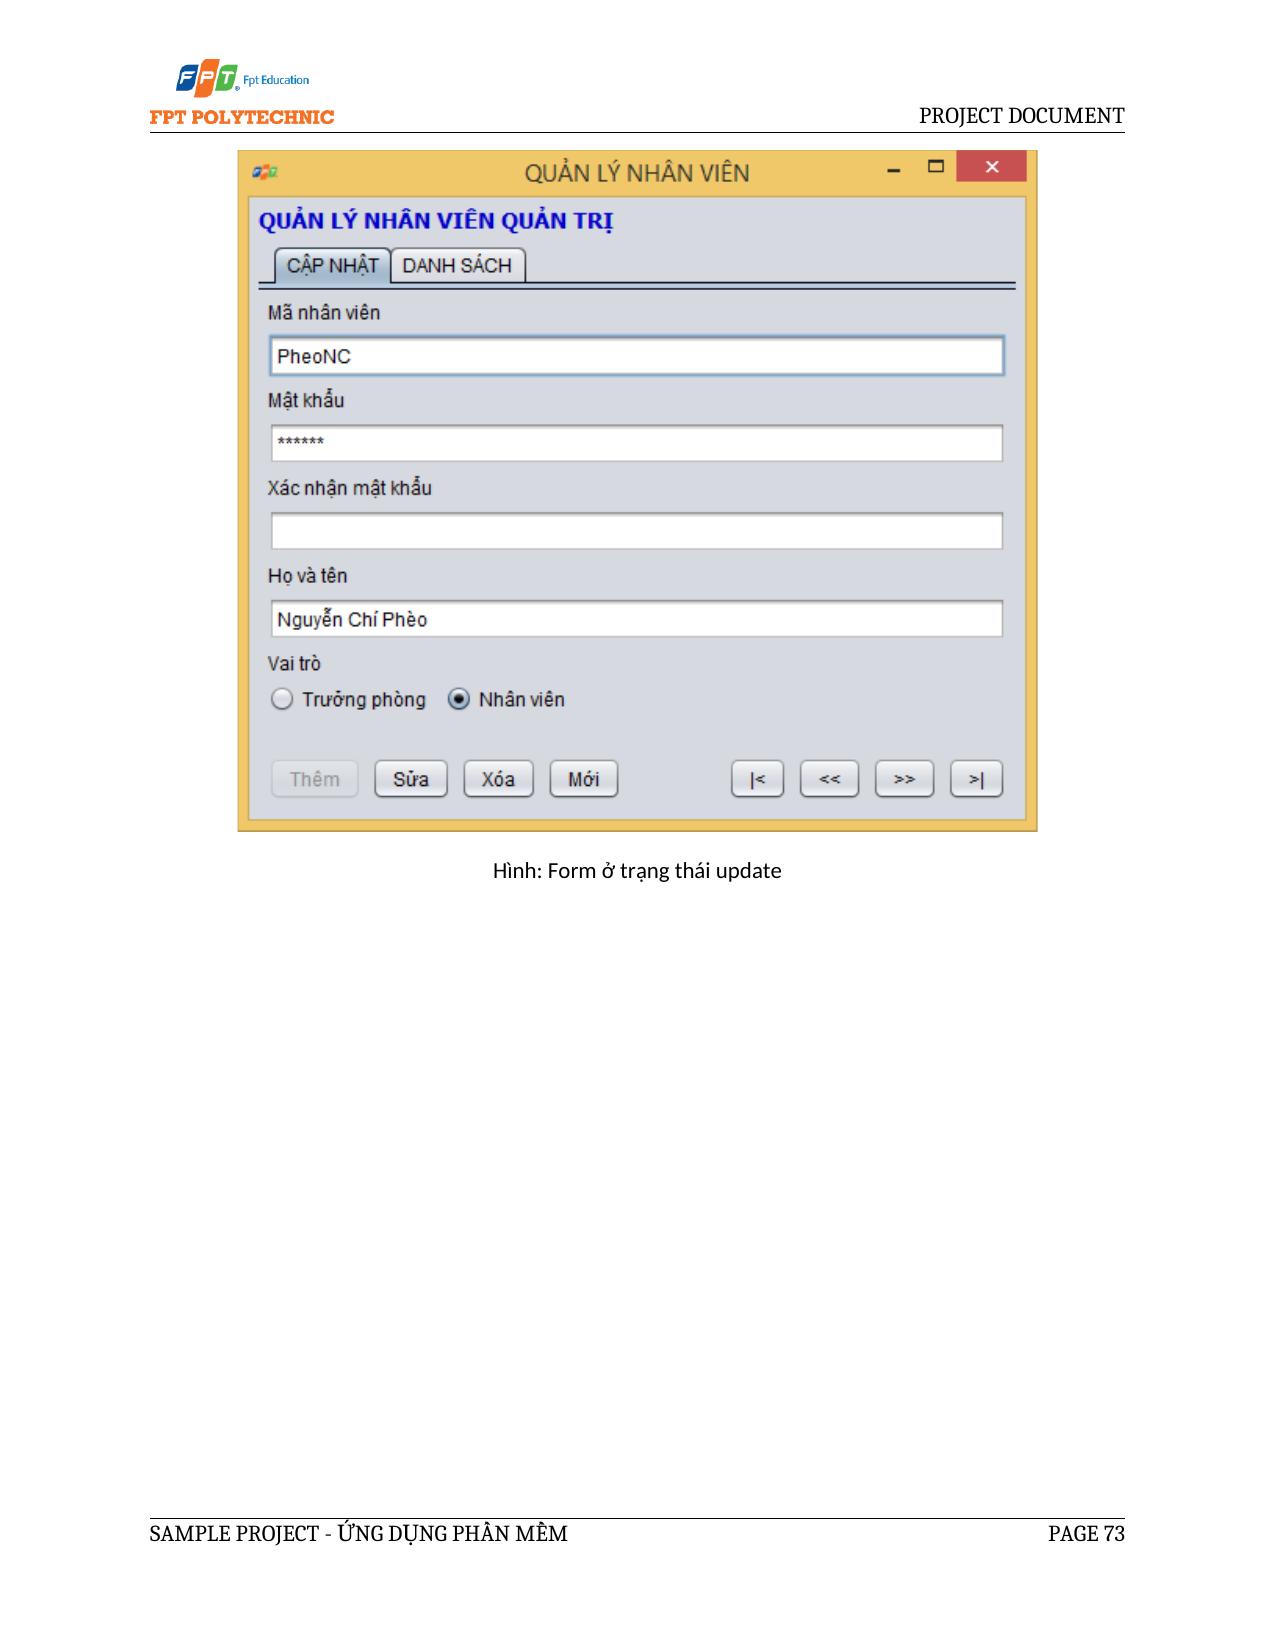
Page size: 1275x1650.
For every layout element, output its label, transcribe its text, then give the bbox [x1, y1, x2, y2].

picture [237, 150, 1038, 832]
text Hình: Form ở trạng thái update [150, 856, 1125, 884]
picture [150, 59, 336, 124]
